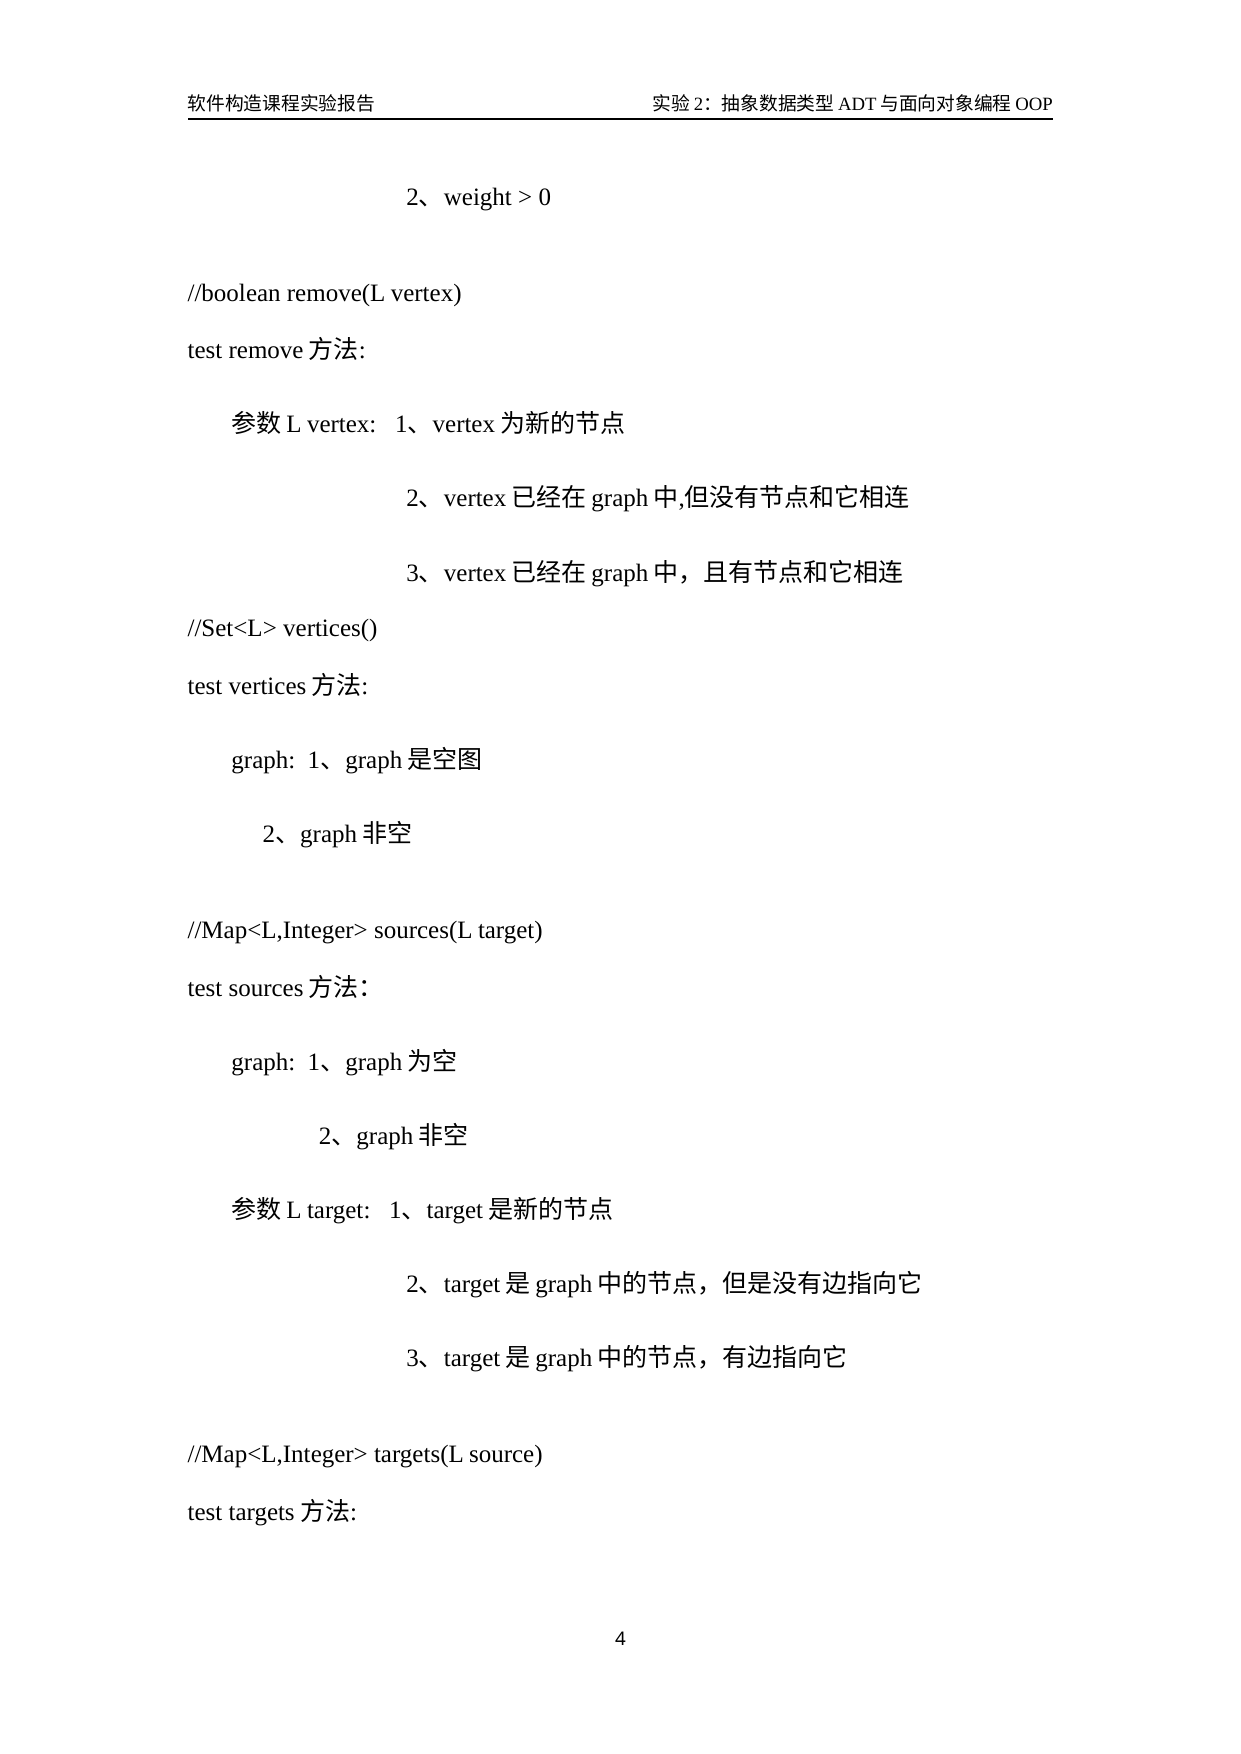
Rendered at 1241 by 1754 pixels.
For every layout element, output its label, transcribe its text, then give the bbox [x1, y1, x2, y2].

text test targets方法: [187, 1477, 1053, 1542]
text 参数L target: 1、target是新的节点 [187, 1175, 1053, 1240]
text graph: 1、graph是空图 [231, 725, 1053, 790]
text 2、vertex已经在graph中,但没有节点和它相连 [187, 463, 1053, 528]
text graph: 1、graph为空 [187, 1027, 1053, 1092]
text test vertices方法: [187, 651, 1053, 716]
text 参数L vertex: 1、vertex为新的节点 [187, 389, 1053, 454]
text 2、graph非空 [187, 1101, 1053, 1166]
text test remove方法: [187, 315, 1053, 380]
text 2、graph非空 [187, 799, 1053, 864]
text test sources方法： [187, 953, 1053, 1018]
text 2、weight > 0 [187, 162, 1053, 227]
text //Set<L> vertices() [187, 612, 1053, 644]
text //boolean remove(L vertex) [187, 276, 1053, 308]
text 3、vertex已经在graph中，且有节点和它相连 [187, 538, 1053, 603]
text //Map<L,Integer> targets(L source) [187, 1437, 1053, 1469]
text //Map<L,Integer> sources(L target) [187, 913, 1053, 946]
text 3、target是graph中的节点，有边指向它 [187, 1323, 1053, 1388]
text 2、target是graph中的节点，但是没有边指向它 [187, 1249, 1053, 1314]
